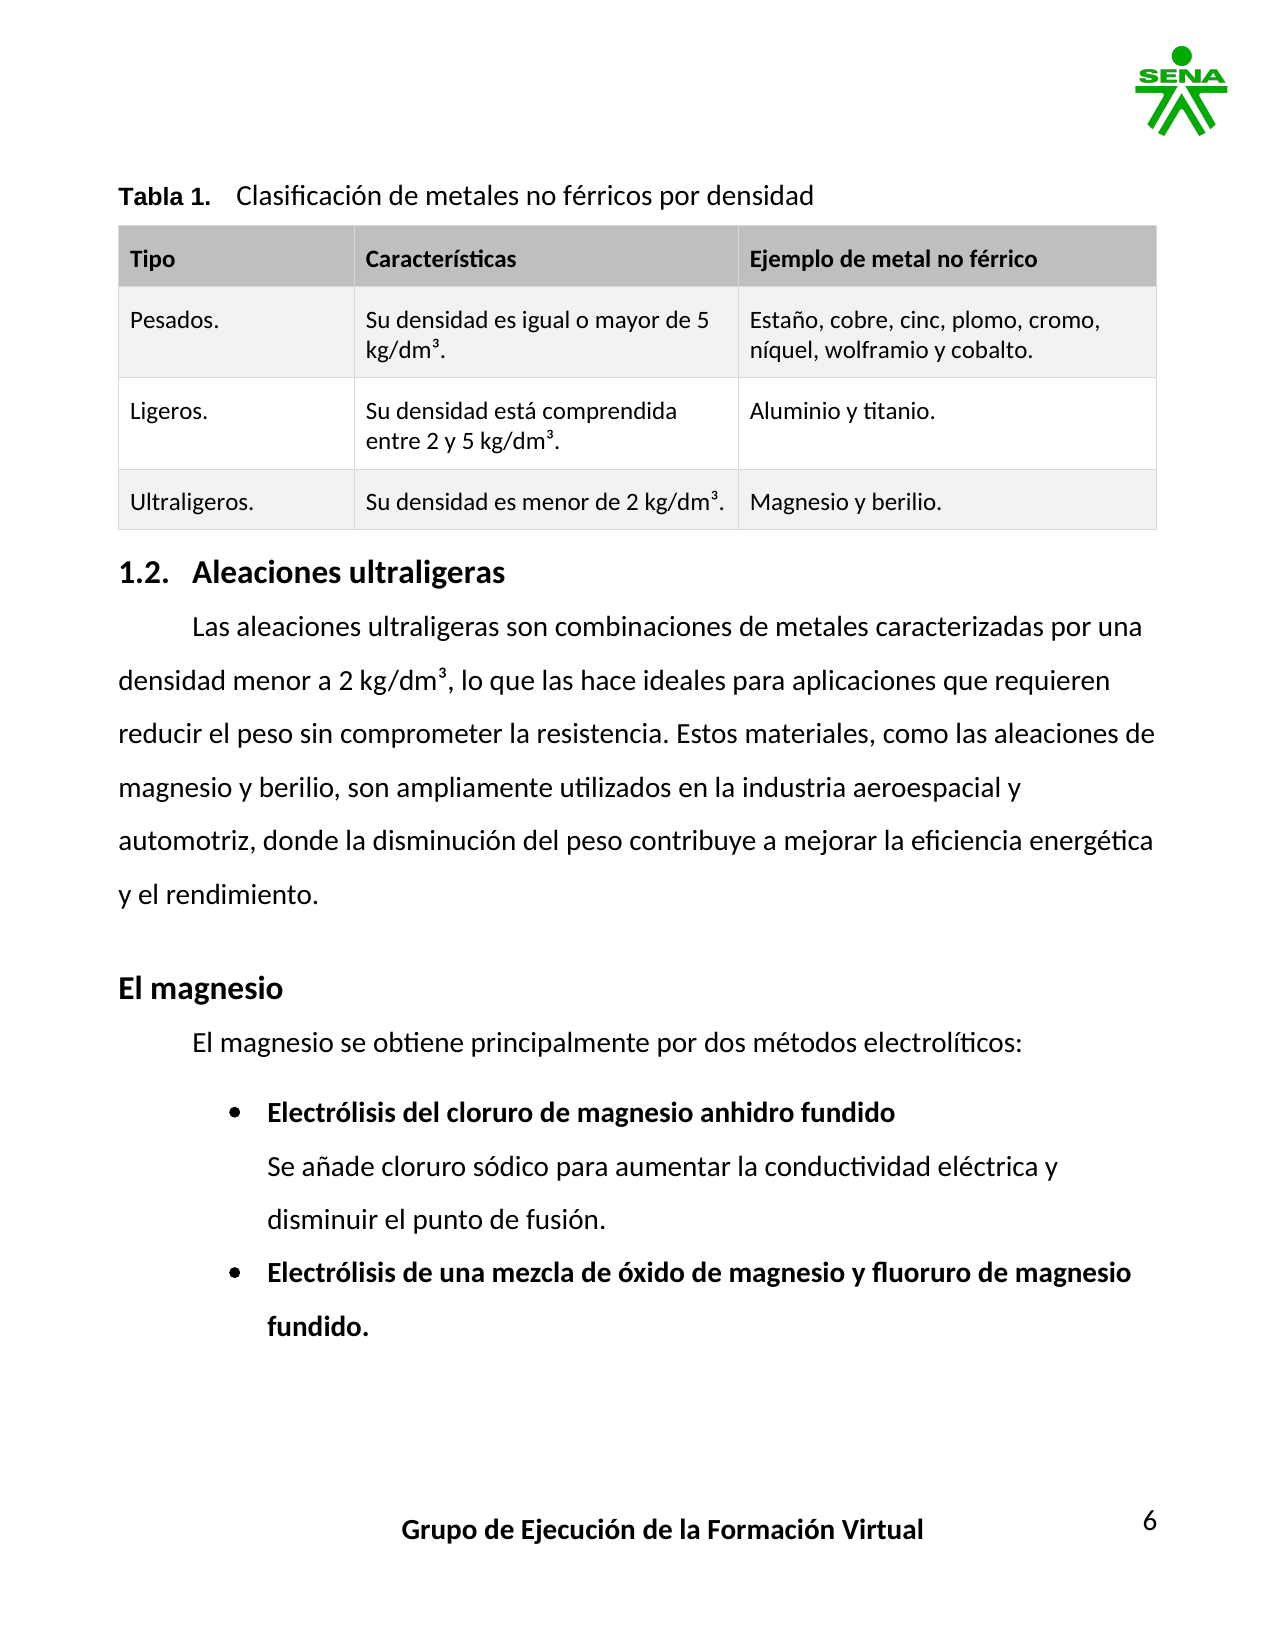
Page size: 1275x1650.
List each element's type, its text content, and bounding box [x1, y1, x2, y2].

subtitle El magnesio [118, 967, 1157, 1007]
text Las aleaciones ultraligeras son combinaciones de metales caracterizadas por una densidad menor a 2 kg/dm³, lo que las hace ideales para aplicaciones que requieren reducir el peso sin comprometer la resistencia. Estos materiales, como las aleaciones de magnesio y berilio, son ampliamente utilizados en la industria aeroespacial y automotriz, donde la disminución del peso contribuye a mejorar la eficiencia energética y el rendimiento. [118, 608, 1157, 911]
table_cell Magnesio y berilio. [739, 470, 1156, 529]
table_cell Aluminio y titanio. [739, 378, 1156, 468]
text Clasificación de metales no férricos por densidad [118, 177, 1157, 213]
table_cell Estaño, cobre, cinc, plomo, cromo, níquel, wolframio y cobalto. [739, 287, 1156, 377]
list Electrólisis de una mezcla de óxido de magnesio y fluoruro de magnesio fundido. [229, 1254, 1157, 1343]
table_cell Su densidad es igual o mayor de 5 kg/dm³. [355, 287, 738, 377]
table_cell Su densidad es menor de 2 kg/dm³. [355, 470, 738, 529]
table_header Características [355, 226, 738, 286]
table_header Tipo [119, 226, 354, 286]
subtitle Aleaciones ultraligeras [118, 551, 1157, 592]
list Electrólisis del cloruro de magnesio anhidro fundido [229, 1094, 1157, 1130]
table_cell Pesados. [119, 287, 354, 377]
picture [1135, 46, 1228, 136]
table_cell Ligeros. [119, 378, 354, 468]
table_cell Su densidad está comprendida entre 2 y 5 kg/dm³. [355, 378, 738, 468]
table_cell Ultraligeros. [119, 470, 354, 529]
text El magnesio se obtiene principalmente por dos métodos electrolíticos: [118, 1024, 1157, 1060]
list Se añade cloruro sódico para aumentar la conductividad eléctrica y disminuir el punto de fusión. [267, 1148, 1157, 1237]
table_header Ejemplo de metal no férrico [739, 226, 1156, 286]
